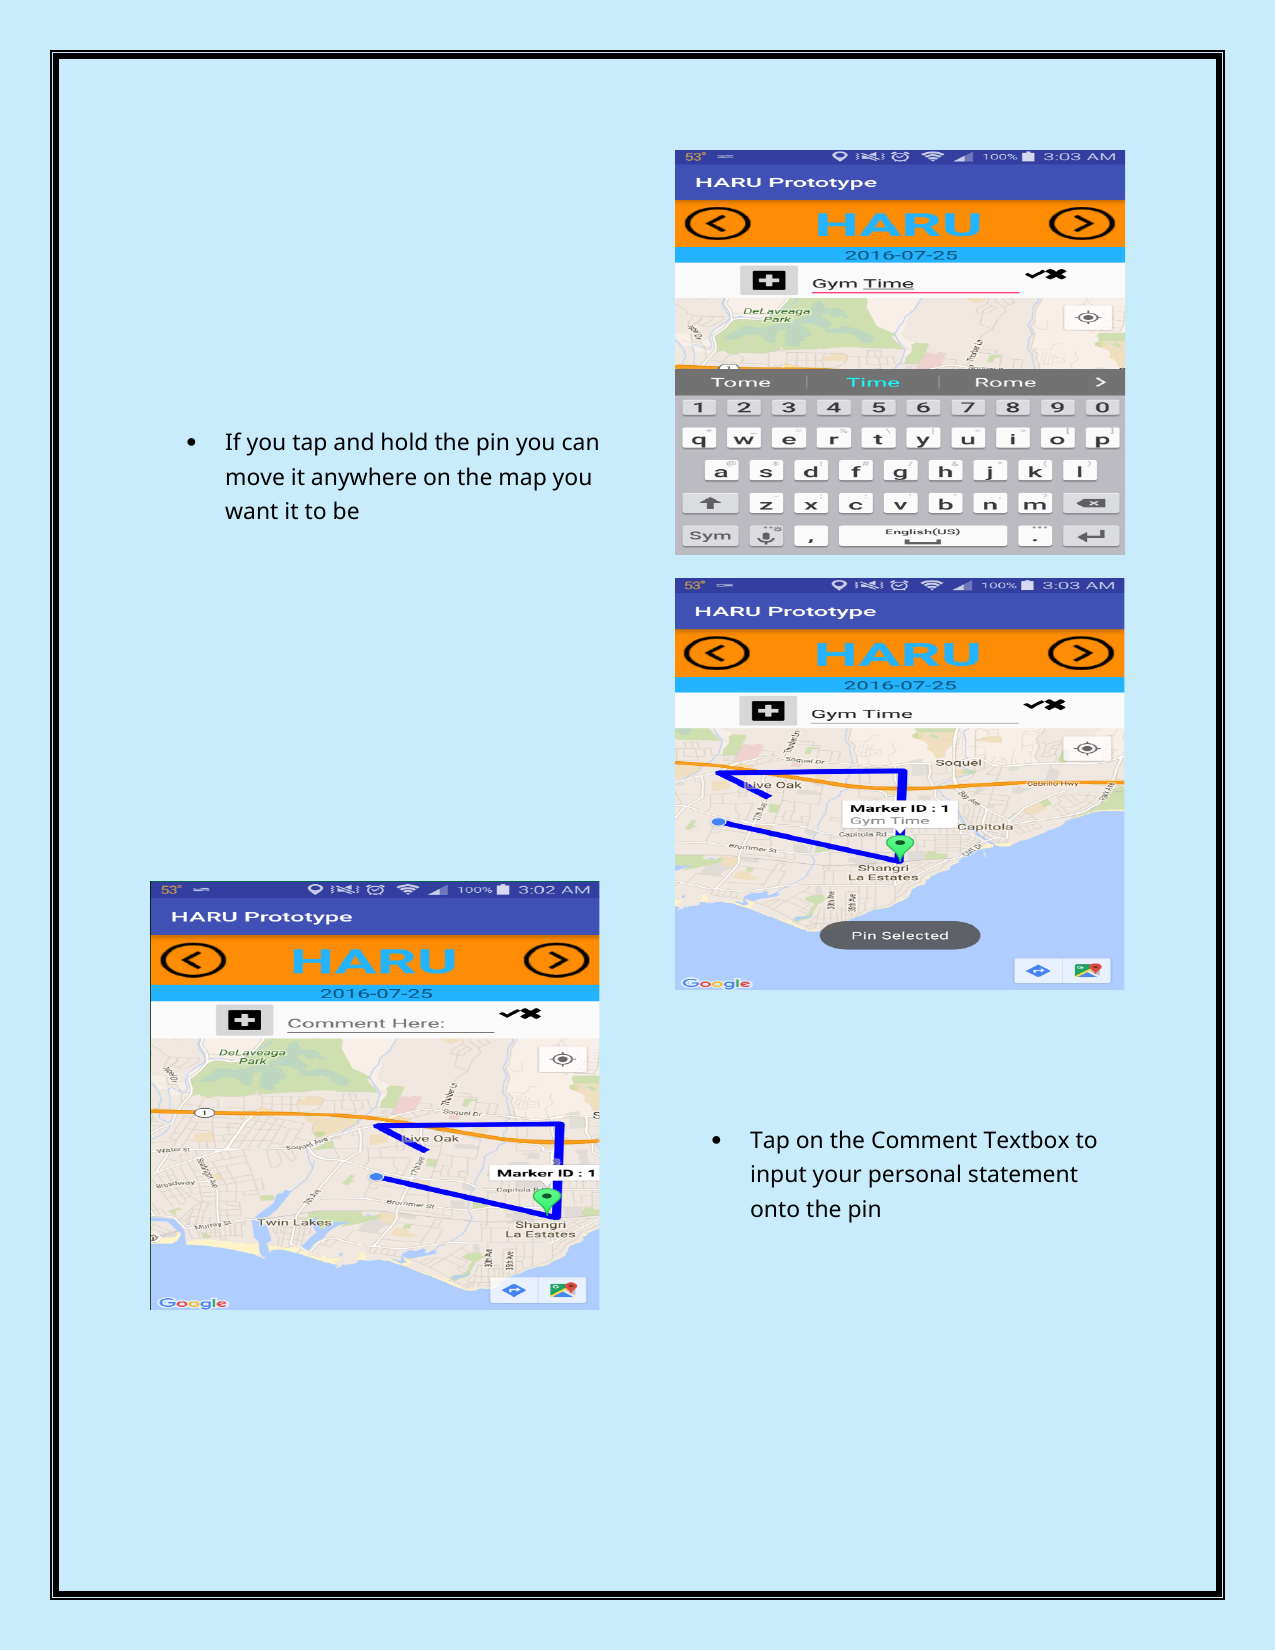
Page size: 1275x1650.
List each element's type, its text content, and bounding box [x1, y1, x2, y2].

picture [150, 881, 600, 1310]
list If you tap and hold the pin you can move it anywhere on the map you want it to be [187, 426, 600, 526]
picture [675, 578, 1125, 990]
list Tap on the Comment Textbox to input your personal statement onto the pin [712, 1124, 1125, 1224]
picture [675, 150, 1125, 555]
